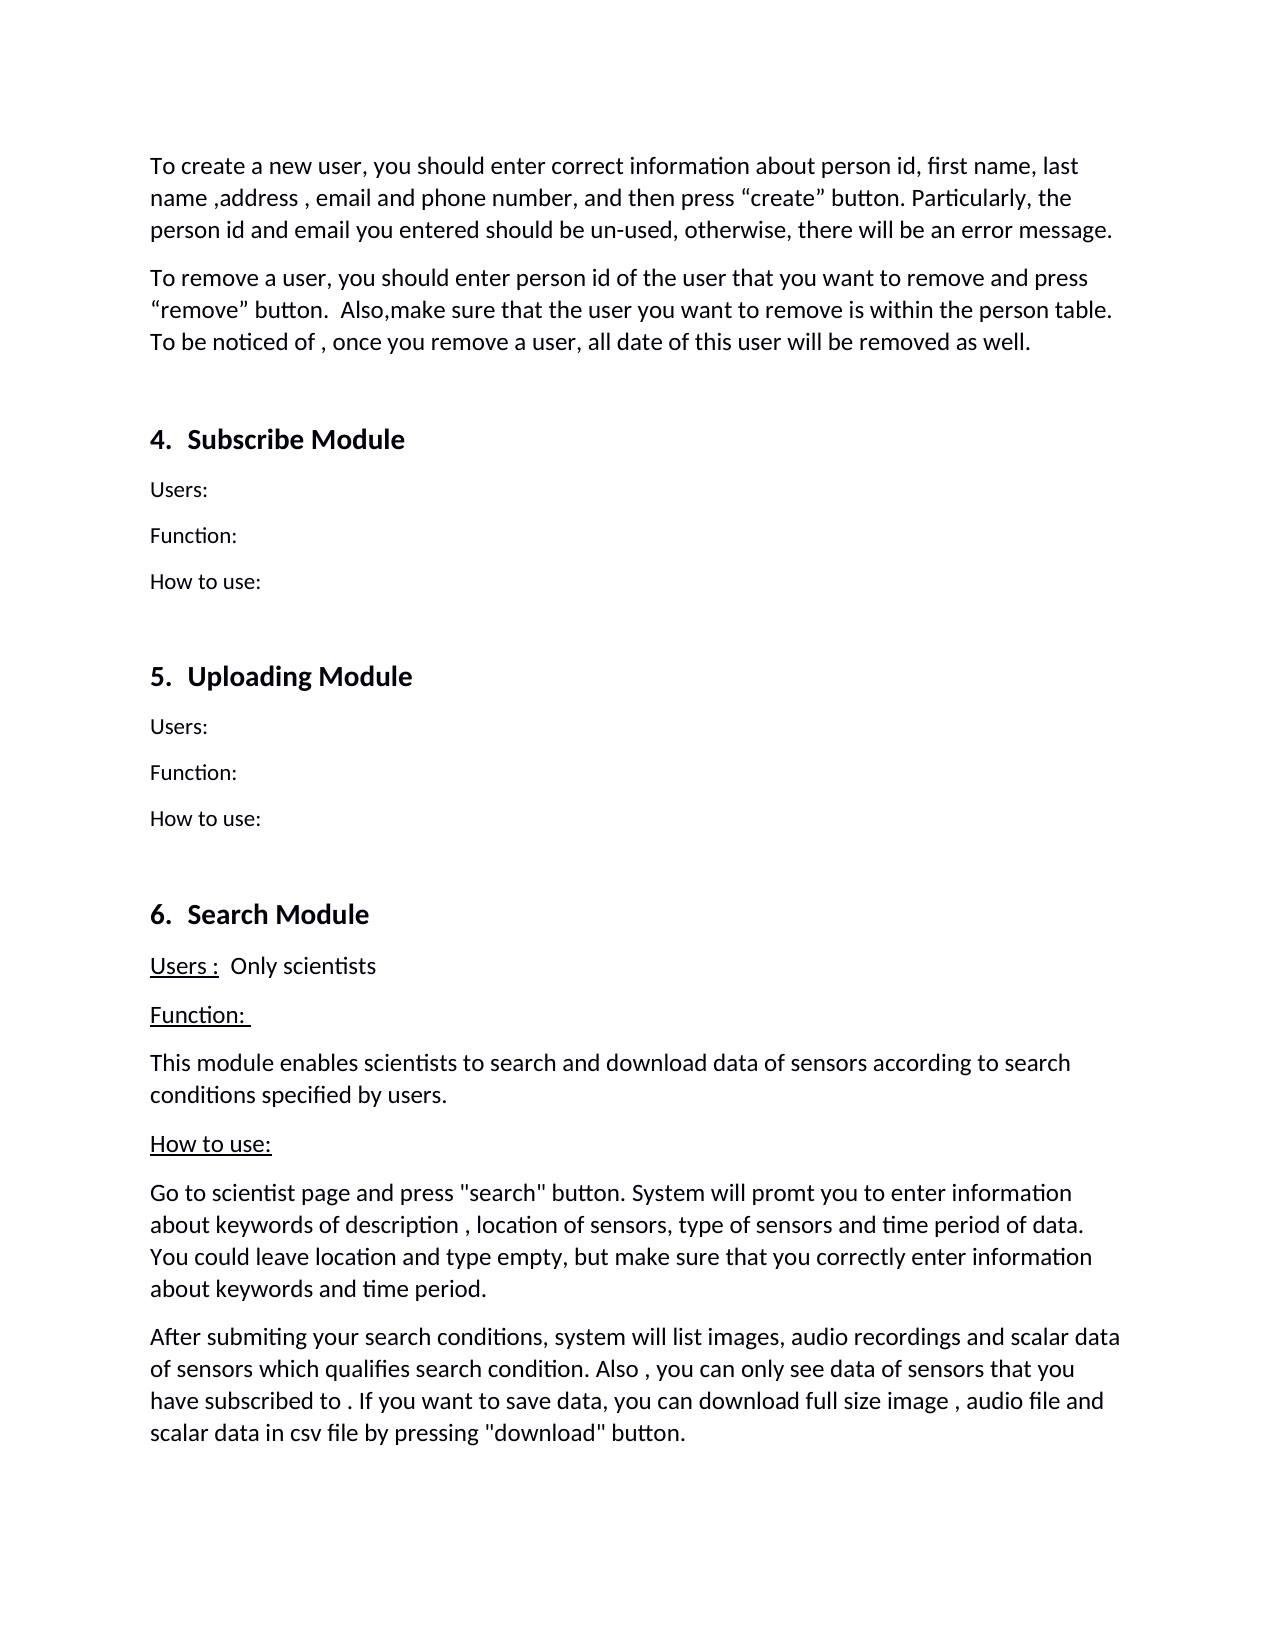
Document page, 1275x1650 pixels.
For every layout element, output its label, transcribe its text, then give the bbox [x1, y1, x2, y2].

text Function: [150, 521, 1125, 549]
text How to use: [150, 804, 1125, 832]
text Function: [150, 999, 1125, 1029]
text This module enables scientists to search and download data of sensors according to search conditions specified by users. [150, 1048, 1125, 1110]
list Search Module [150, 896, 1125, 932]
text To create a new user, you should enter correct information about person id, first name, last name ,address , email and phone number, and then press “create” button. Particularly, the person id and email you entered should be un-used, otherwise, there will be an error message. [150, 150, 1125, 244]
text Users: [150, 475, 1125, 503]
text How to use: [150, 567, 1125, 595]
text Function: [150, 758, 1125, 786]
text After submiting your search conditions, system will list images, audio recordings and scalar data of sensors which qualifies search condition. Also , you can only see data of sensors that you have subscribed to . If you want to save data, you can download full size image , audio file and scalar data in csv file by pressing "download" button. [150, 1321, 1125, 1448]
text Go to scientist page and press "search" button. System will promt you to enter information about keywords of description , location of sensors, type of sensors and time period of data. You could leave location and type empty, but make sure that you correctly enter information about keywords and time period. [150, 1177, 1125, 1303]
list Uploading Module [150, 658, 1125, 694]
text How to use: [150, 1128, 1125, 1159]
text To remove a user, you should enter person id of the user that you want to remove and press “remove” button. Also,make sure that the user you want to remove is within the person table. To be noticed of , once you remove a user, all date of this user will be removed as well. [150, 263, 1125, 357]
text Users : Only scientists [150, 950, 1125, 981]
list Subscribe Module [150, 421, 1125, 457]
text Users: [150, 712, 1125, 740]
